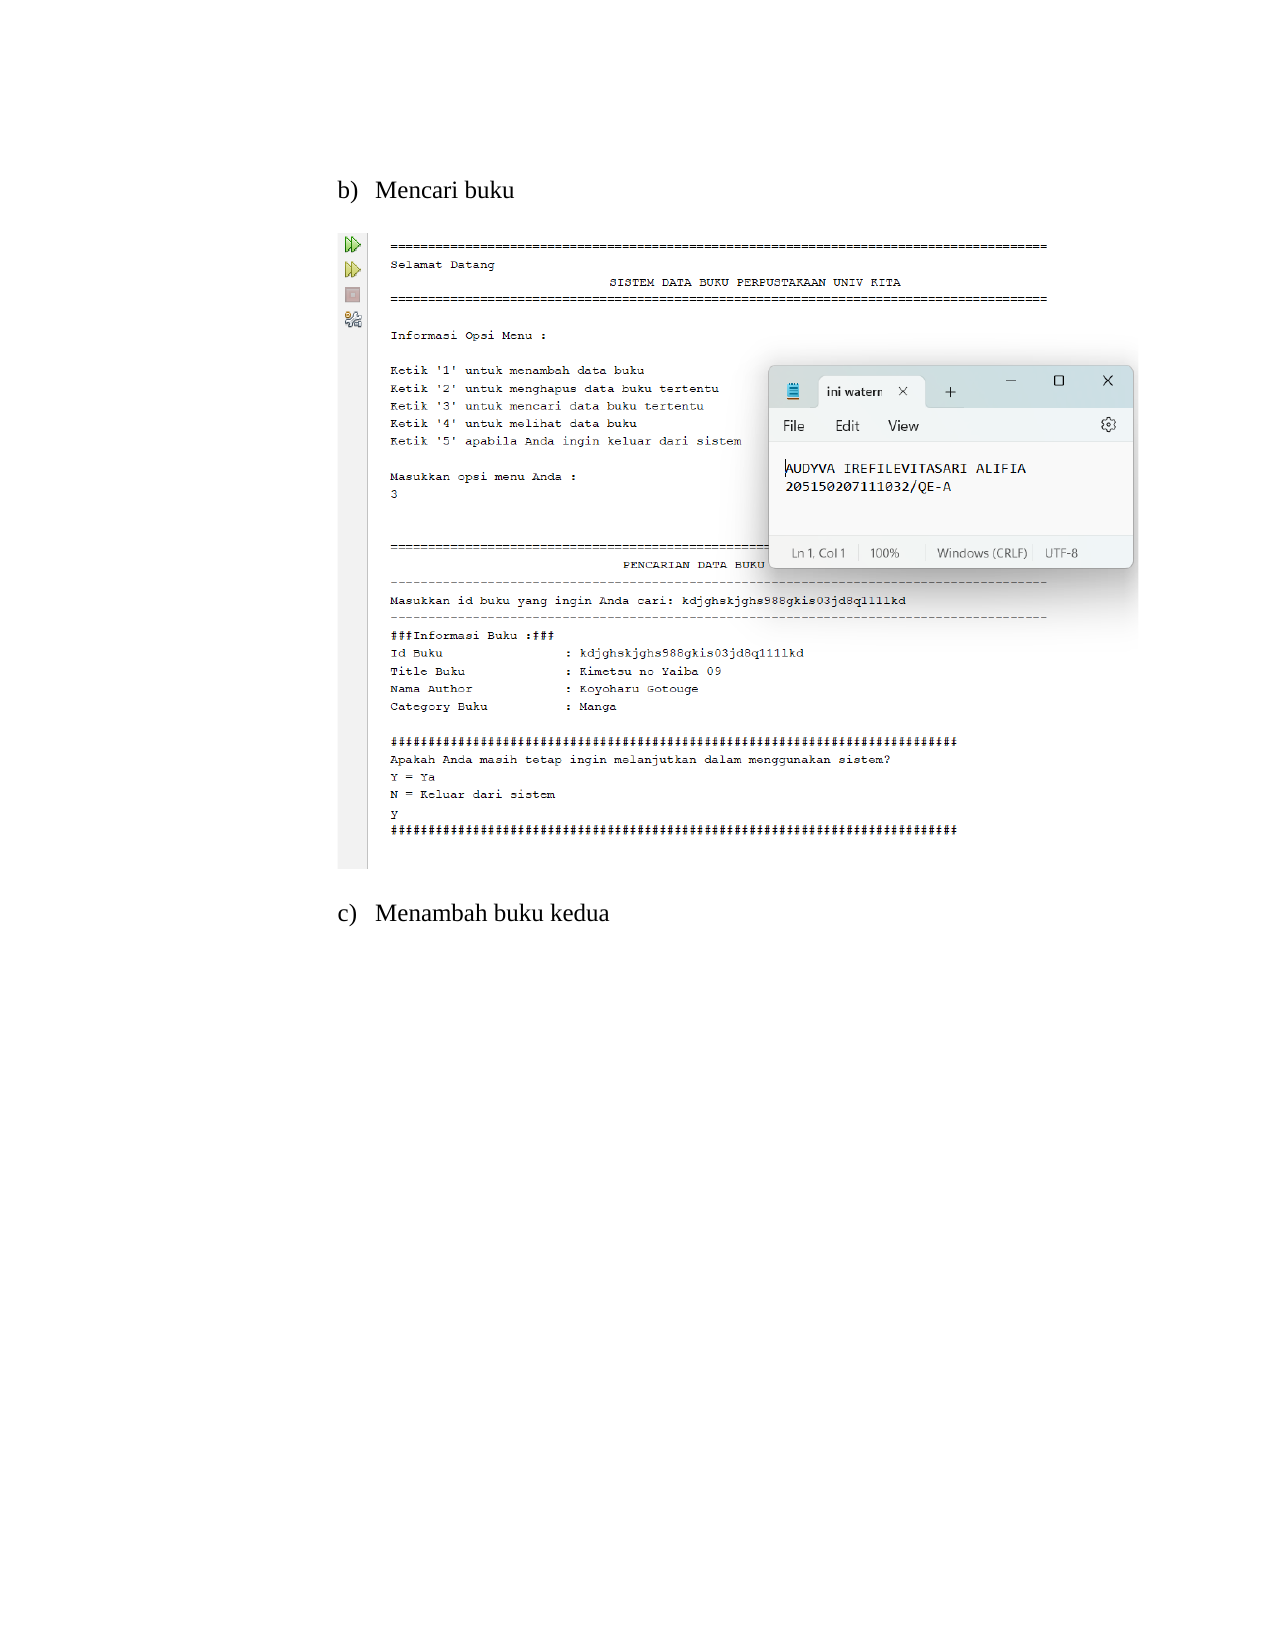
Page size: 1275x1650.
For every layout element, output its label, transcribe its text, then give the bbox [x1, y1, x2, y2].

list Mencari buku [337, 175, 1125, 204]
picture [337, 233, 1139, 869]
list Menambah buku kedua [337, 898, 1125, 926]
